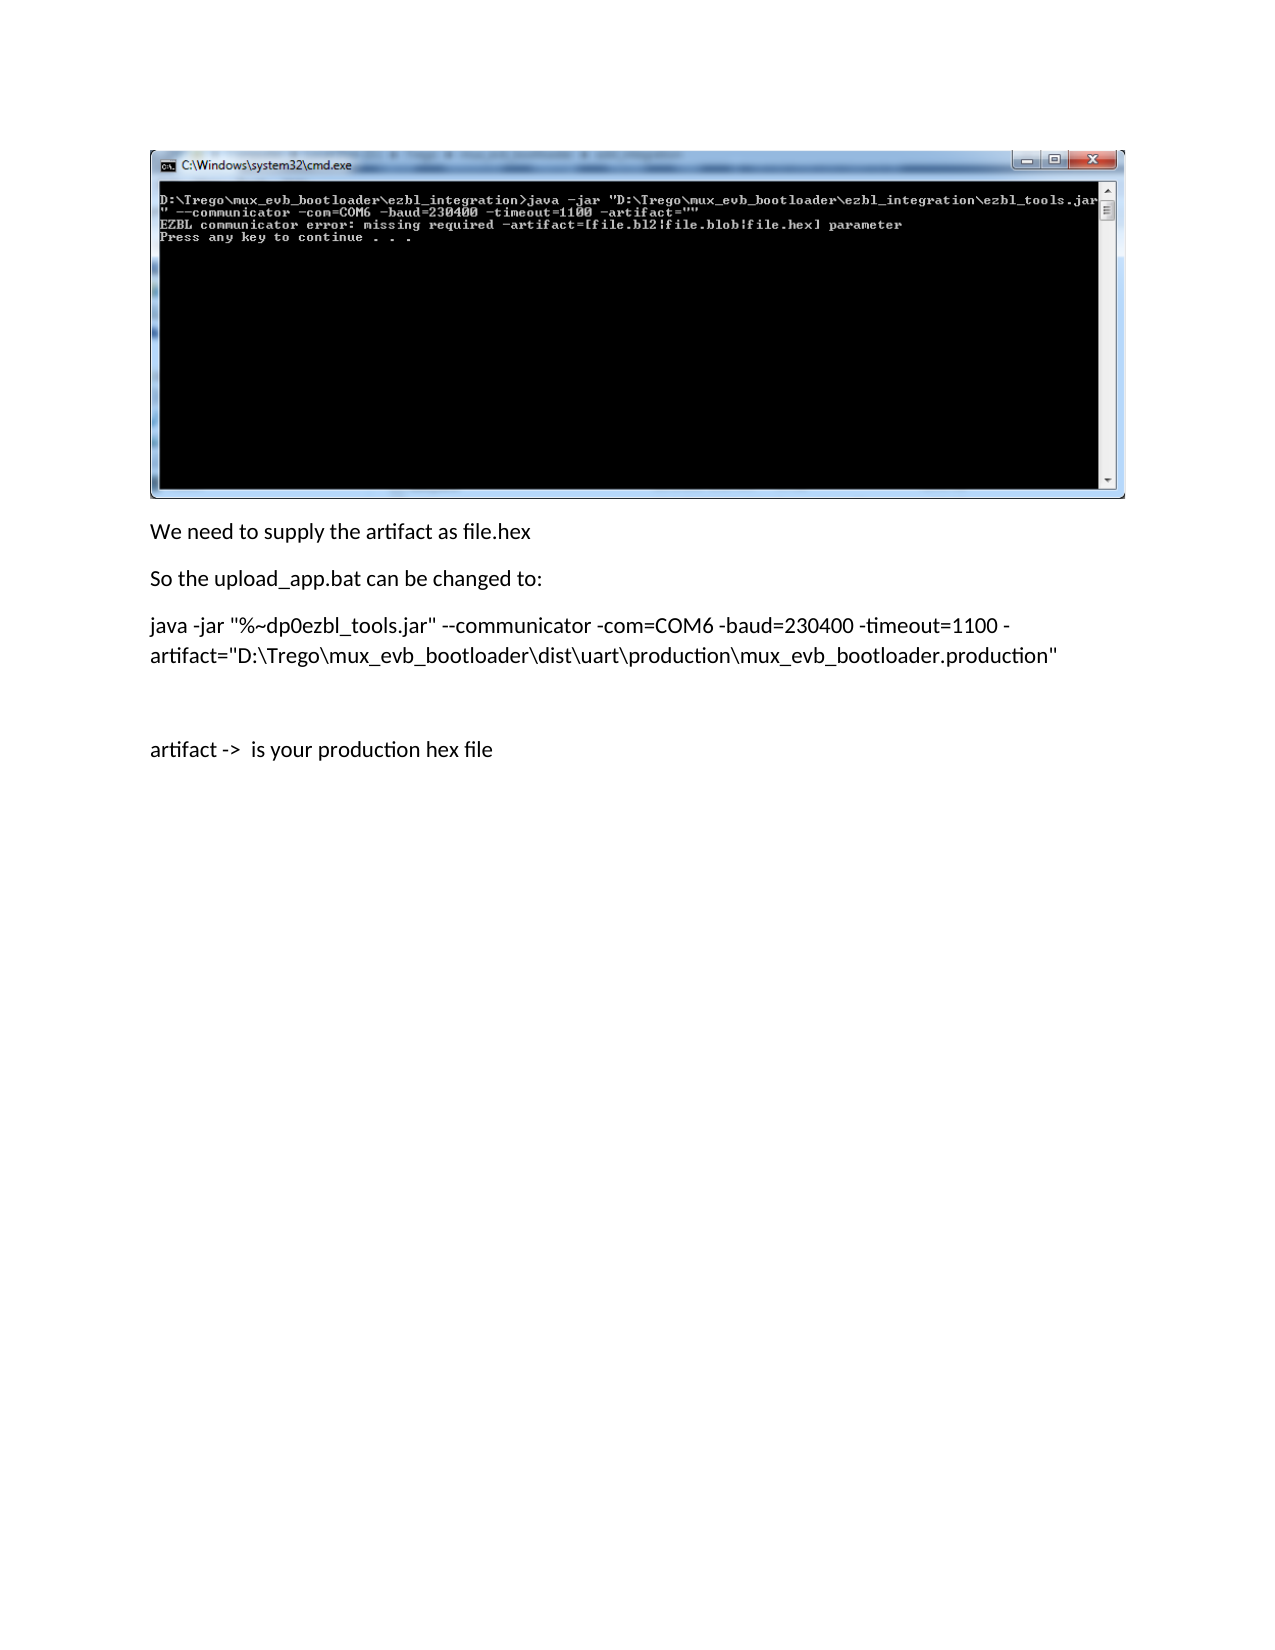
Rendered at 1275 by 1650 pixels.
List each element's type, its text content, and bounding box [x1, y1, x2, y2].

text java -jar "%~dp0ezbl_tools.jar" --communicator -com=COM6 -baud=230400 -timeout=1100 -artifact="D:\Trego\mux_evb_bootloader\dist\uart\production\mux_evb_bootloader.production" [150, 611, 1125, 669]
text We need to supply the artifact as file.hex [150, 517, 1125, 545]
picture [150, 150, 1125, 499]
text artifact -> is your production hex file [150, 735, 1125, 763]
text So the upload_app.bat can be changed to: [150, 564, 1125, 592]
